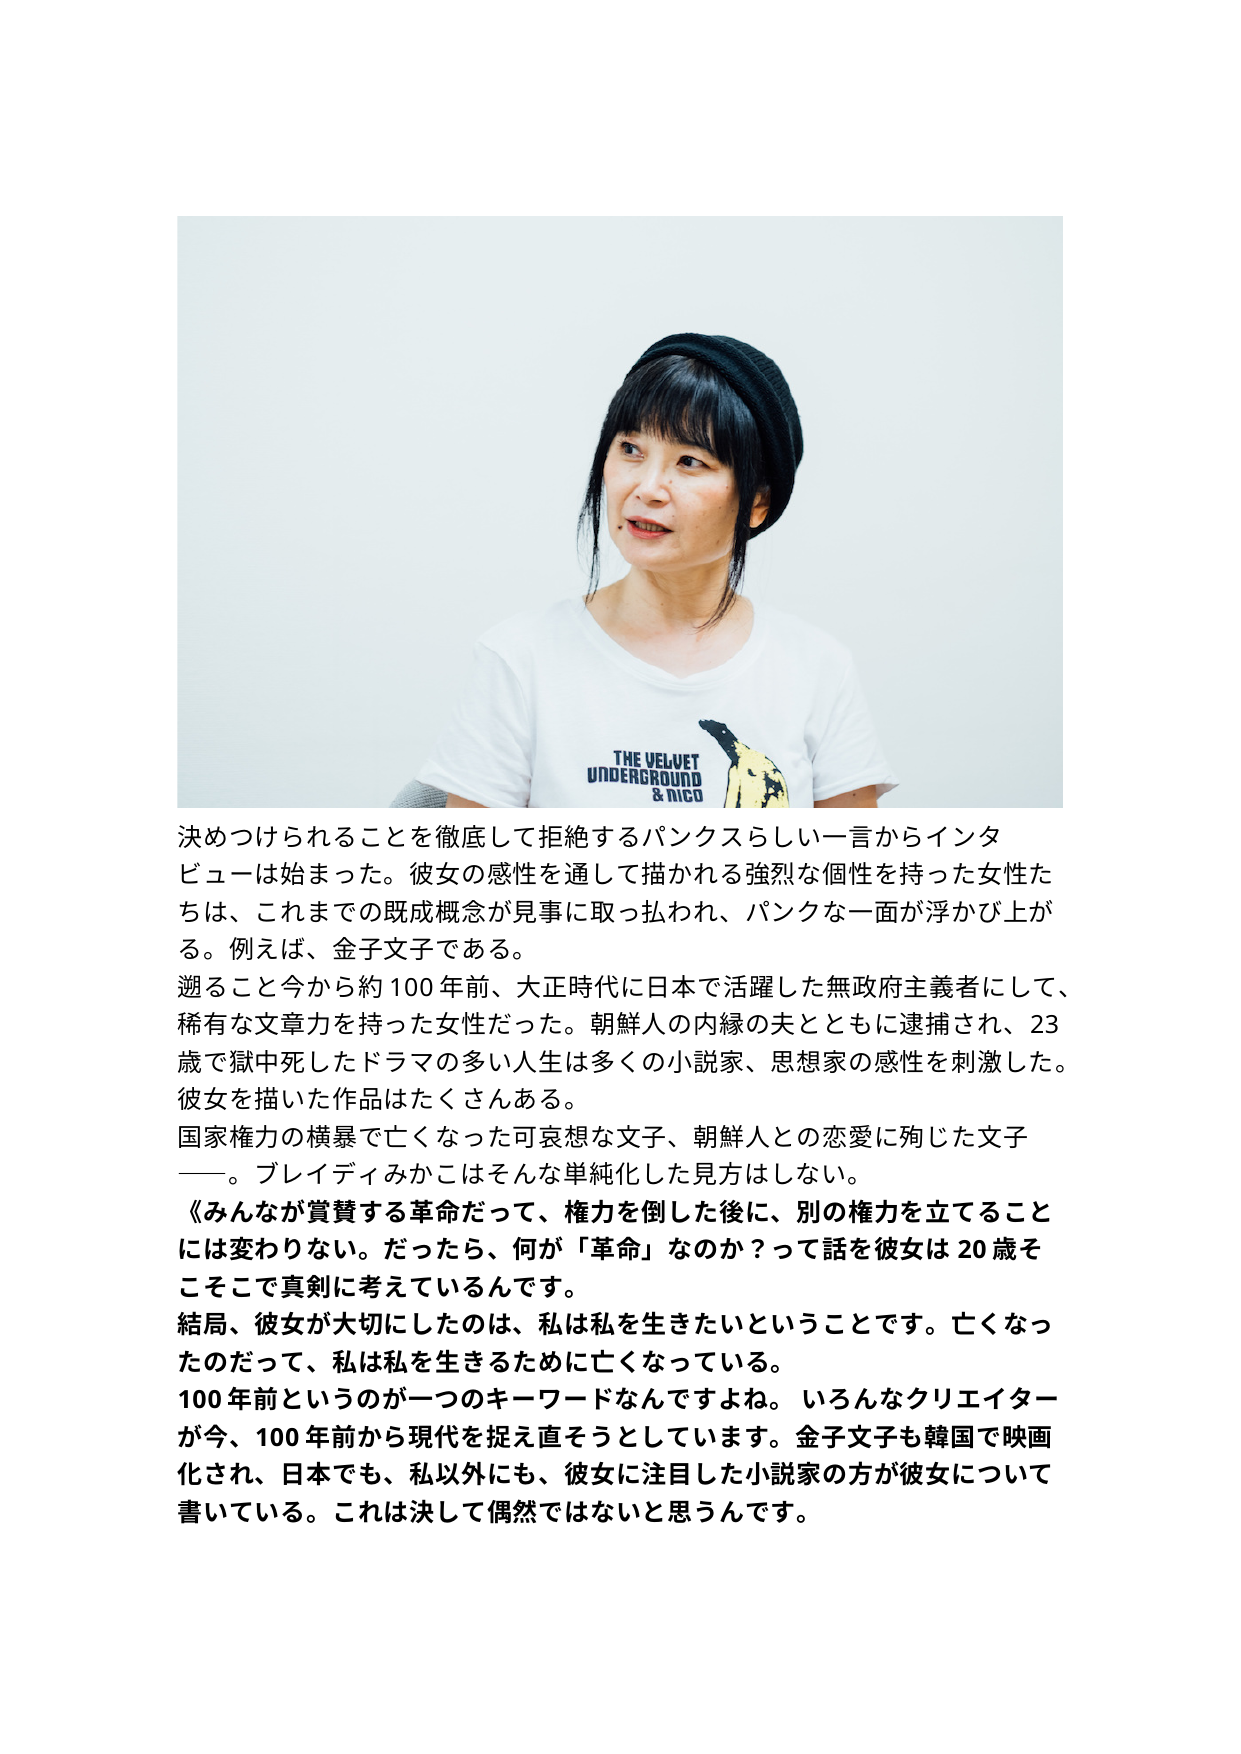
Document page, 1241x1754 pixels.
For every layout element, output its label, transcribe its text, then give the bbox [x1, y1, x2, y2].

text 100年前というのが一つのキーワードなんですよね。 いろんなクリエイターが今、100年前から現代を捉え直そうとしています。金子文子も韓国で映画化され、日本でも、私以外にも、彼女に注目した小説家の方が彼女について書いている。これは決して偶然ではないと思うんです。 [177, 1379, 1063, 1529]
text 国家権力の横暴で亡くなった可哀想な文子、朝鮮人との恋愛に殉じた文子――。ブレイディみかこはそんな単純化した見方はしない。 [177, 1117, 1063, 1192]
picture [177, 216, 1063, 808]
text 結局、彼女が大切にしたのは、私は私を生きたいということです。亡くなったのだって、私は私を生きるために亡くなっている。 [177, 1304, 1063, 1379]
text 遡ること今から約100年前、大正時代に日本で活躍した無政府主義者にして、稀有な文章力を持った女性だった。朝鮮人の内縁の夫とともに逮捕され、23歳で獄中死したドラマの多い人生は多くの小説家、思想家の感性を刺激した。彼女を描いた作品はたくさんある。 [177, 967, 1063, 1117]
text 決めつけられることを徹底して拒絶するパンクスらしい一言からインタビューは始まった。彼女の感性を通して描かれる強烈な個性を持った女性たちは、これまでの既成概念が見事に取っ払われ、パンクな一面が浮かび上がる。例えば、金子文子である。 [177, 817, 1063, 967]
text 《みんなが賞賛する革命だって、権力を倒した後に、別の権力を立てることには変わりない。だったら、何が「革命」なのか？って話を彼女は20歳そこそこで真剣に考えているんです。 [177, 1192, 1063, 1304]
